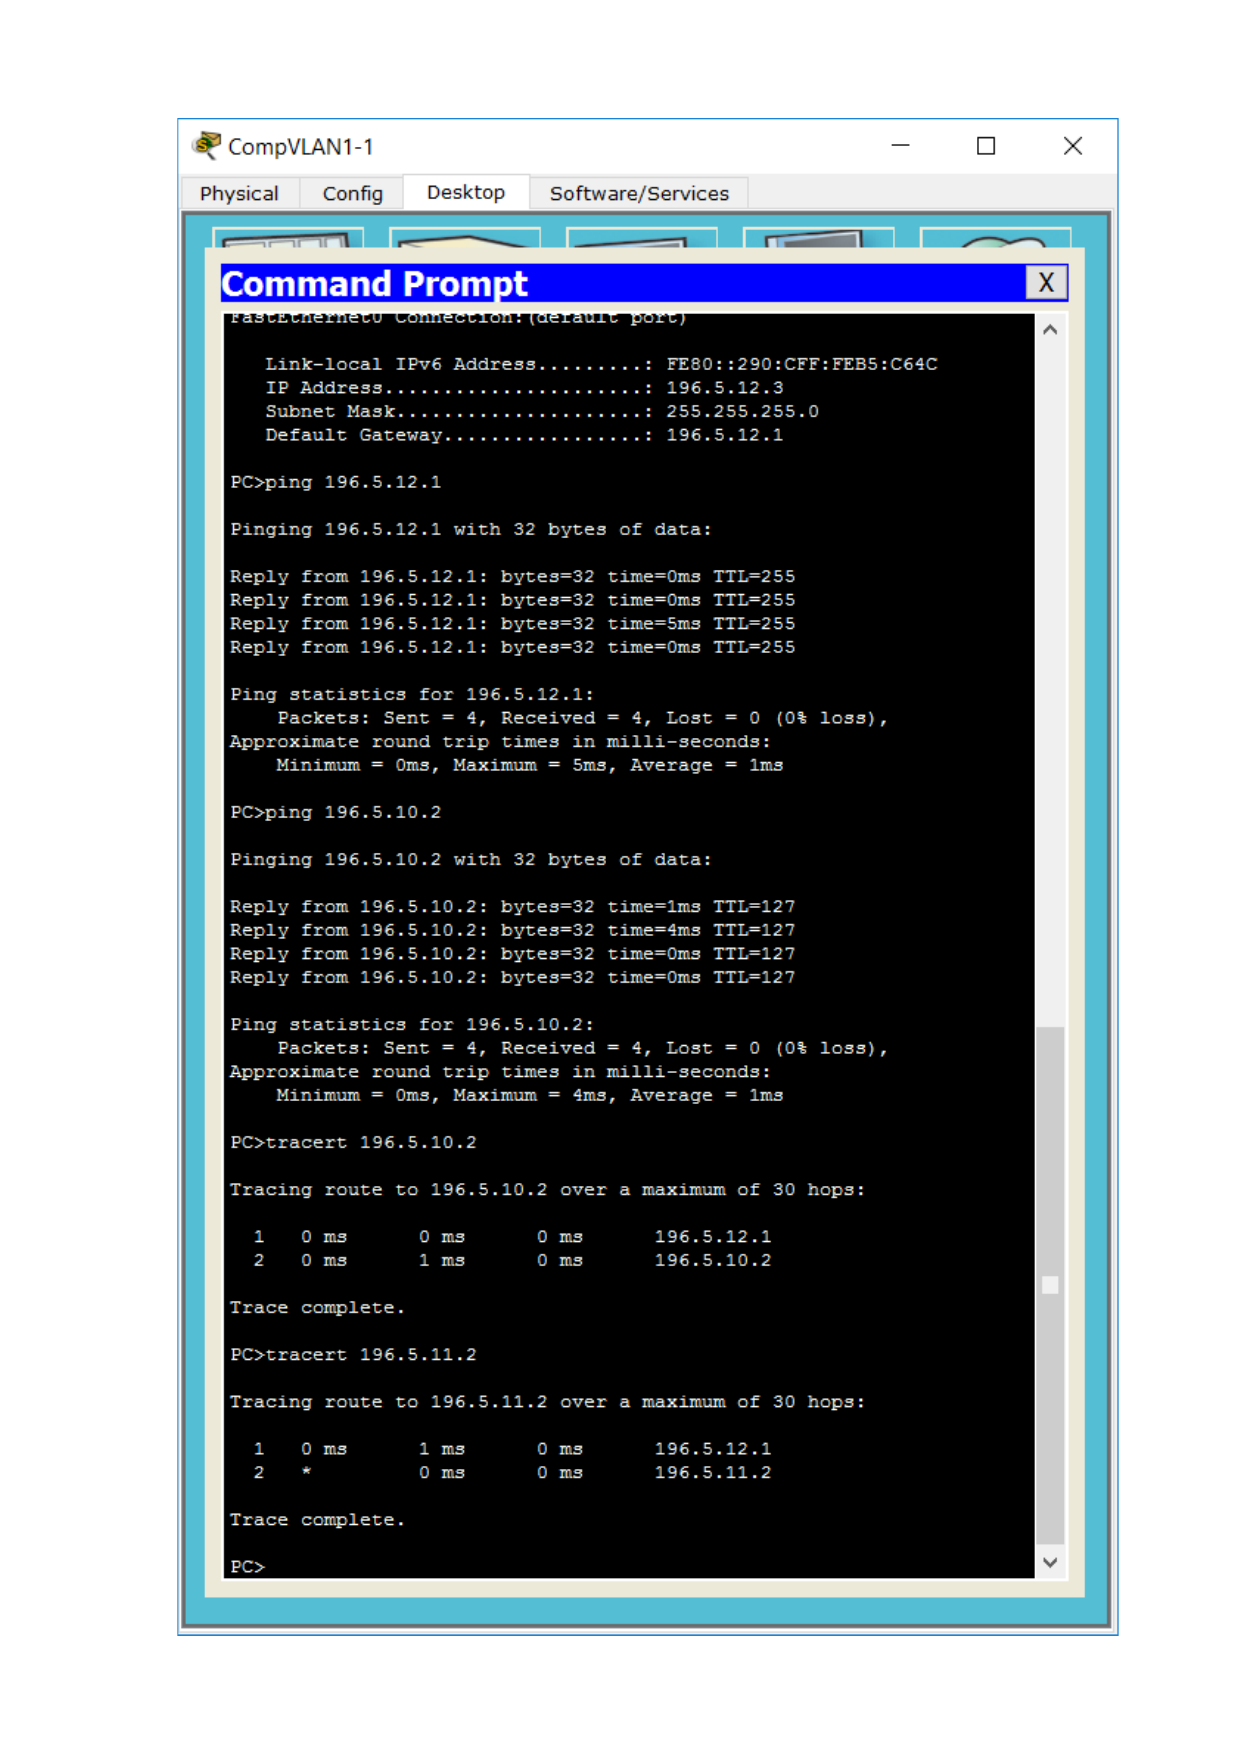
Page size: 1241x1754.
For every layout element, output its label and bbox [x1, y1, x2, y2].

picture [177, 118, 1119, 1636]
